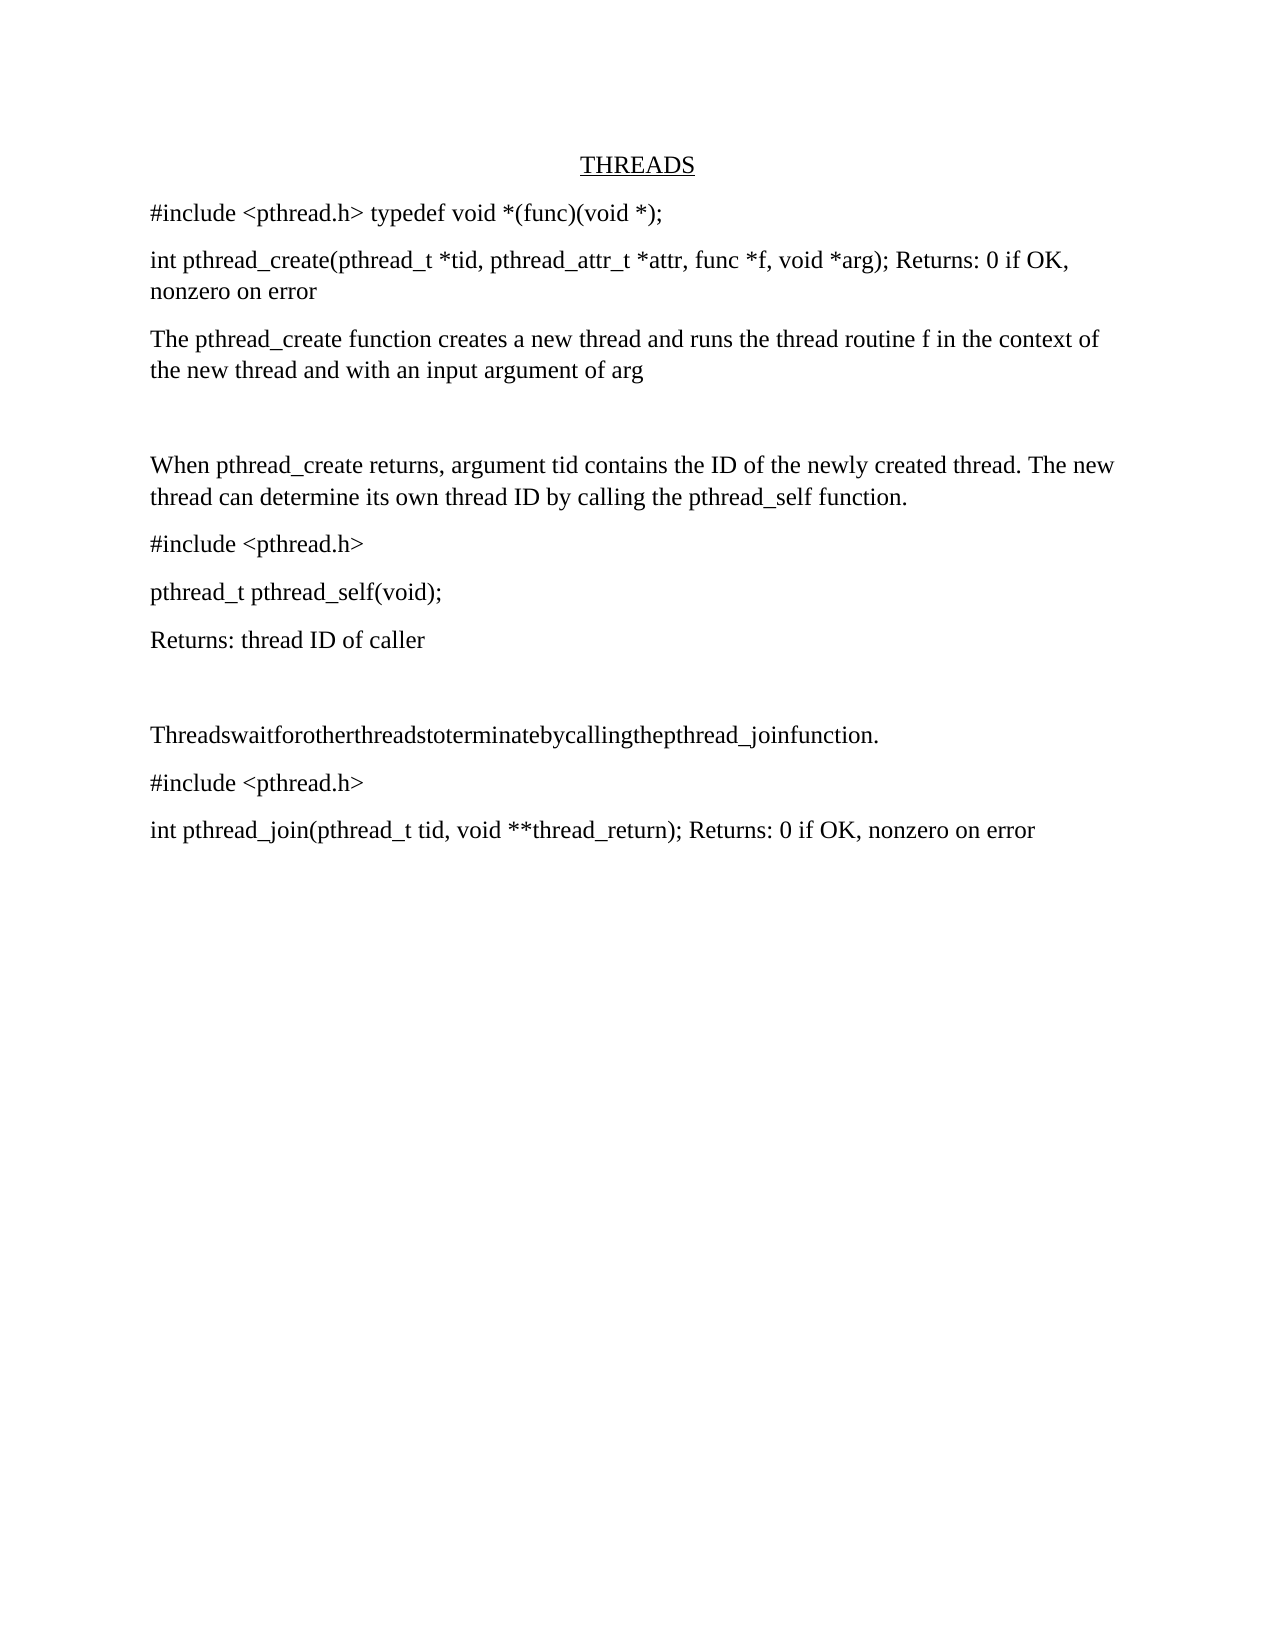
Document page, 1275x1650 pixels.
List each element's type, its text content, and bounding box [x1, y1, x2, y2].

text The pthread_create function creates a new thread and runs the thread routine f in the context of the new thread and with an input argument of arg [150, 324, 1125, 384]
text Returns: thread ID of caller [150, 625, 1125, 653]
text Threadswaitforotherthreadstoterminatebycallingthepthread_joinfunction. [150, 720, 1125, 749]
text #include <pthread.h> [150, 768, 1125, 797]
text #include <pthread.h> [150, 529, 1125, 558]
text #include <pthread.h> typedef void *(func)(void *); [150, 198, 1125, 226]
text When pthread_create returns, argument tid contains the ID of the newly created thread. The new thread can determine its own thread ID by calling the pthread_self function. [150, 451, 1125, 510]
text pthread_t pthread_self(void); [150, 577, 1125, 606]
text int pthread_join(pthread_t tid, void **thread_return); Returns: 0 if OK, nonzero on error [150, 816, 1125, 844]
text THREADS [150, 150, 1125, 179]
text int pthread_create(pthread_t *tid, pthread_attr_t *attr, func *f, void *arg); Returns: 0 if OK, nonzero on error [150, 245, 1125, 305]
